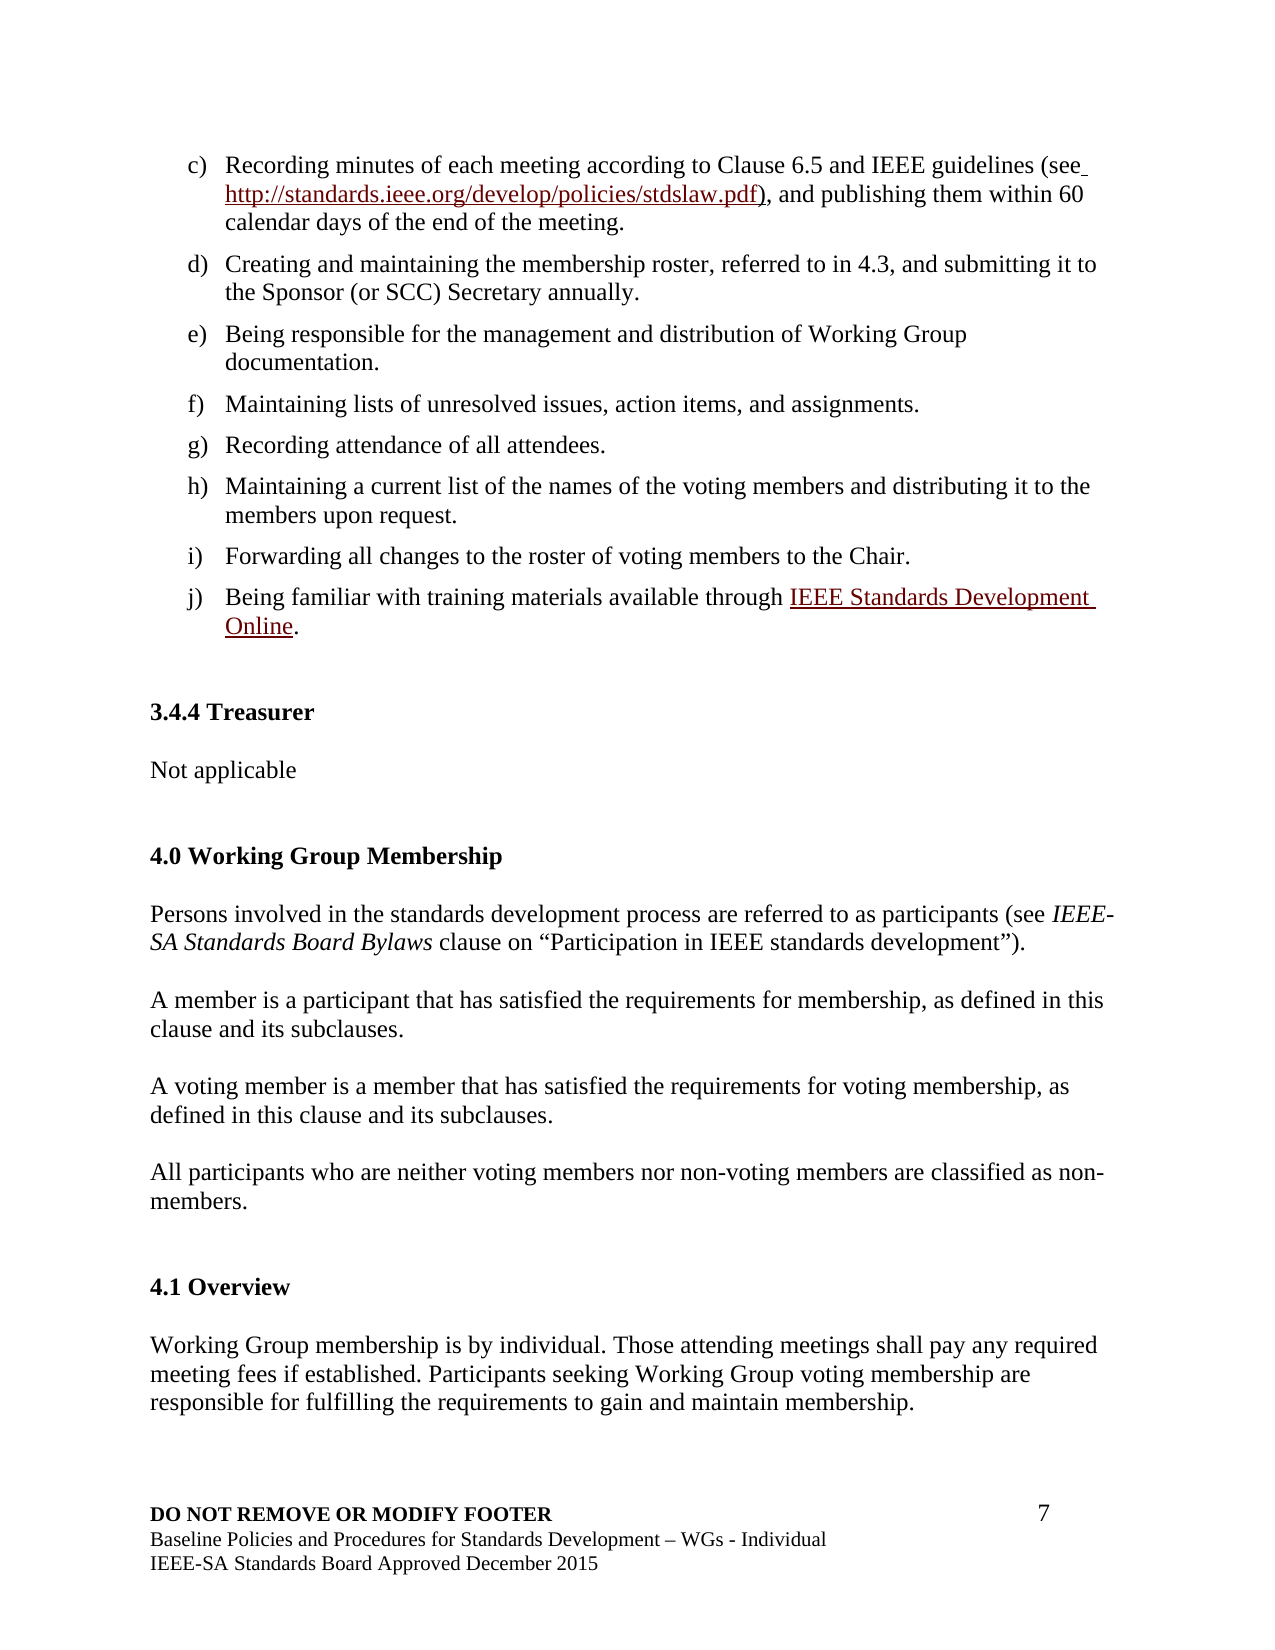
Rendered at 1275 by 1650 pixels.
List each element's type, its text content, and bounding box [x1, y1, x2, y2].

list Maintaining a current list of the names of the voting members and distributing it to the members upon request. [187, 471, 1125, 529]
list Being familiar with training materials available through IEEE Standards Development Online. [187, 582, 1125, 640]
text Working Group membership is by individual. Those attending meetings shall pay any required meeting fees if established. Participants seeking Working Group voting membership are responsible for fulfilling the requirements to gain and maintain membership. [150, 1330, 1125, 1416]
text All participants who are neither voting members nor non-voting members are classified as non-members. [150, 1157, 1125, 1215]
text Not applicable [150, 755, 1125, 784]
list Being responsible for the management and distribution of Working Group documentation. [187, 319, 1125, 376]
list Recording minutes of each meeting according to Clause 6.5 and IEEE guidelines (see http://standards.ieee.org/develop/policies/stdslaw.pdf), and publishing them within 60 calendar days of the end of the meeting. [187, 150, 1125, 236]
text 4.0 Working Group Membership [150, 841, 1125, 870]
text A voting member is a member that has satisfied the requirements for voting membership, as defined in this clause and its subclauses. [150, 1071, 1125, 1129]
text 4.1 Overview [150, 1272, 1125, 1301]
text Persons involved in the standards development process are referred to as participants (see IEEE-SA Standards Board Bylaws clause on “Participation in IEEE standards development”). [150, 899, 1125, 956]
text A member is a participant that has satisfied the requirements for membership, as defined in this clause and its subclauses. [150, 985, 1125, 1042]
text 3.4.4 Treasurer [150, 697, 1125, 726]
list Maintaining lists of unresolved issues, action items, and assignments. [187, 389, 1125, 417]
list Recording attendance of all attendees. [187, 430, 1125, 459]
list Forwarding all changes to the roster of voting members to the Chair. [187, 541, 1125, 570]
list Creating and maintaining the membership roster, referred to in 4.3, and submitting it to the Sponsor (or SCC) Secretary annually. [187, 249, 1125, 306]
